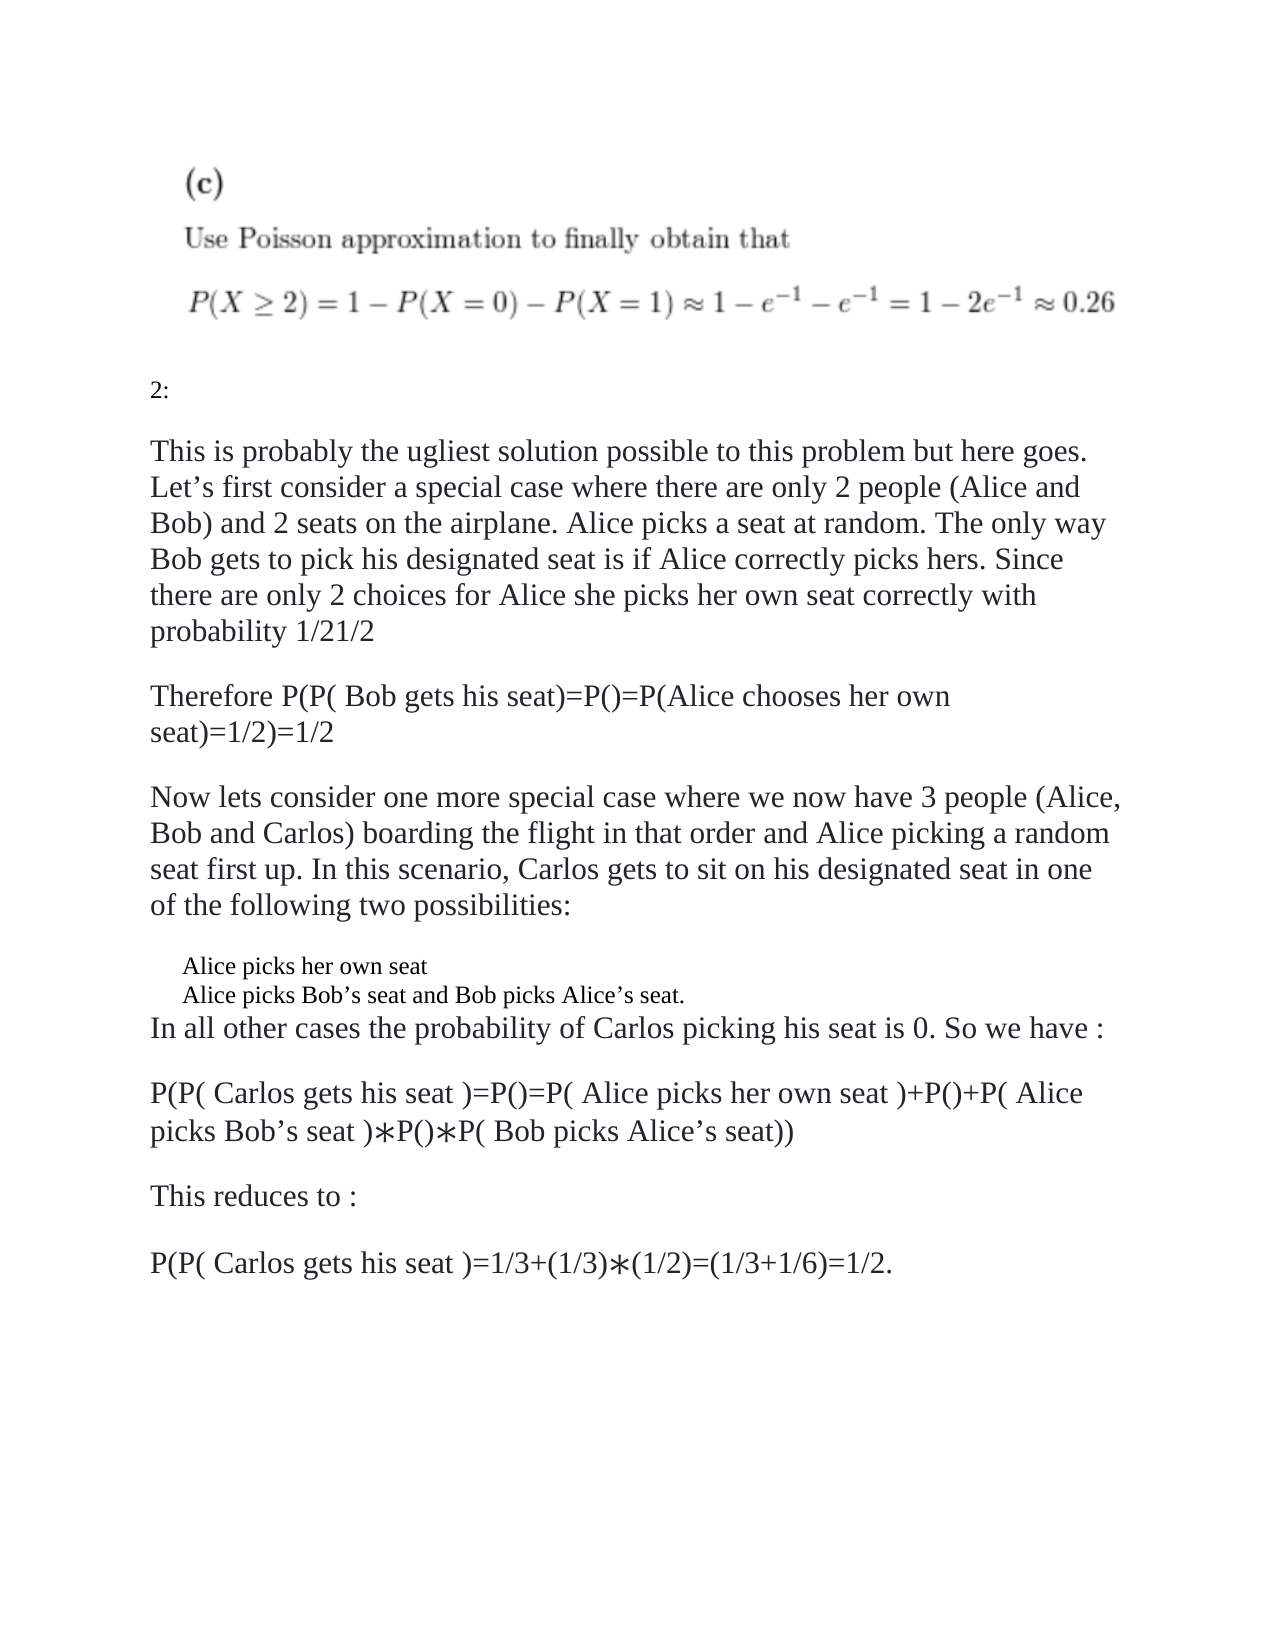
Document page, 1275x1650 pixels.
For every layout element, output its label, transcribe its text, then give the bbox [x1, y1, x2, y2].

picture [150, 150, 1125, 356]
text  Alice picks her own seat [150, 951, 1125, 980]
text 2: [150, 375, 1125, 403]
text Now lets consider one more special case where we now have 3 people (Alice, Bob and Carlos) boarding the flight in that order and Alice picking a random seat first up. In this scenario, Carlos gets to sit on his designated seat in one of the following two possibilities: [150, 778, 1125, 922]
text Therefore P(P( Bob gets his seat)=P()=P(Alice chooses her own seat)=1/2)=1/2 [150, 677, 1125, 749]
text This is probably the ugliest solution possible to this problem but here goes. Let’s first consider a special case where there are only 2 people (Alice and Bob) and 2 seats on the airplane. Alice picks a seat at random. The only way Bob gets to pick his designated seat is if Alice correctly picks hers. Since there are only 2 choices for Alice she picks her own seat correctly with probability 1/21/2 [150, 433, 1125, 648]
text  Alice picks Bob’s seat and Bob picks Alice’s seat. [150, 980, 1125, 1009]
text P(P( Carlos gets his seat )=P()=P( Alice picks her own seat )+P()+P( Alice picks Bob’s seat )∗P()∗P( Bob picks Alice’s seat)) [150, 1074, 1125, 1148]
text P(P( Carlos gets his seat )=1/3+(1/3)∗(1/2)=(1/3+1/6)=1/2. [150, 1242, 1125, 1280]
text This reduces to : [150, 1177, 1125, 1213]
text In all other cases the probability of Carlos picking his seat is 0. So we have : [150, 1009, 1125, 1045]
